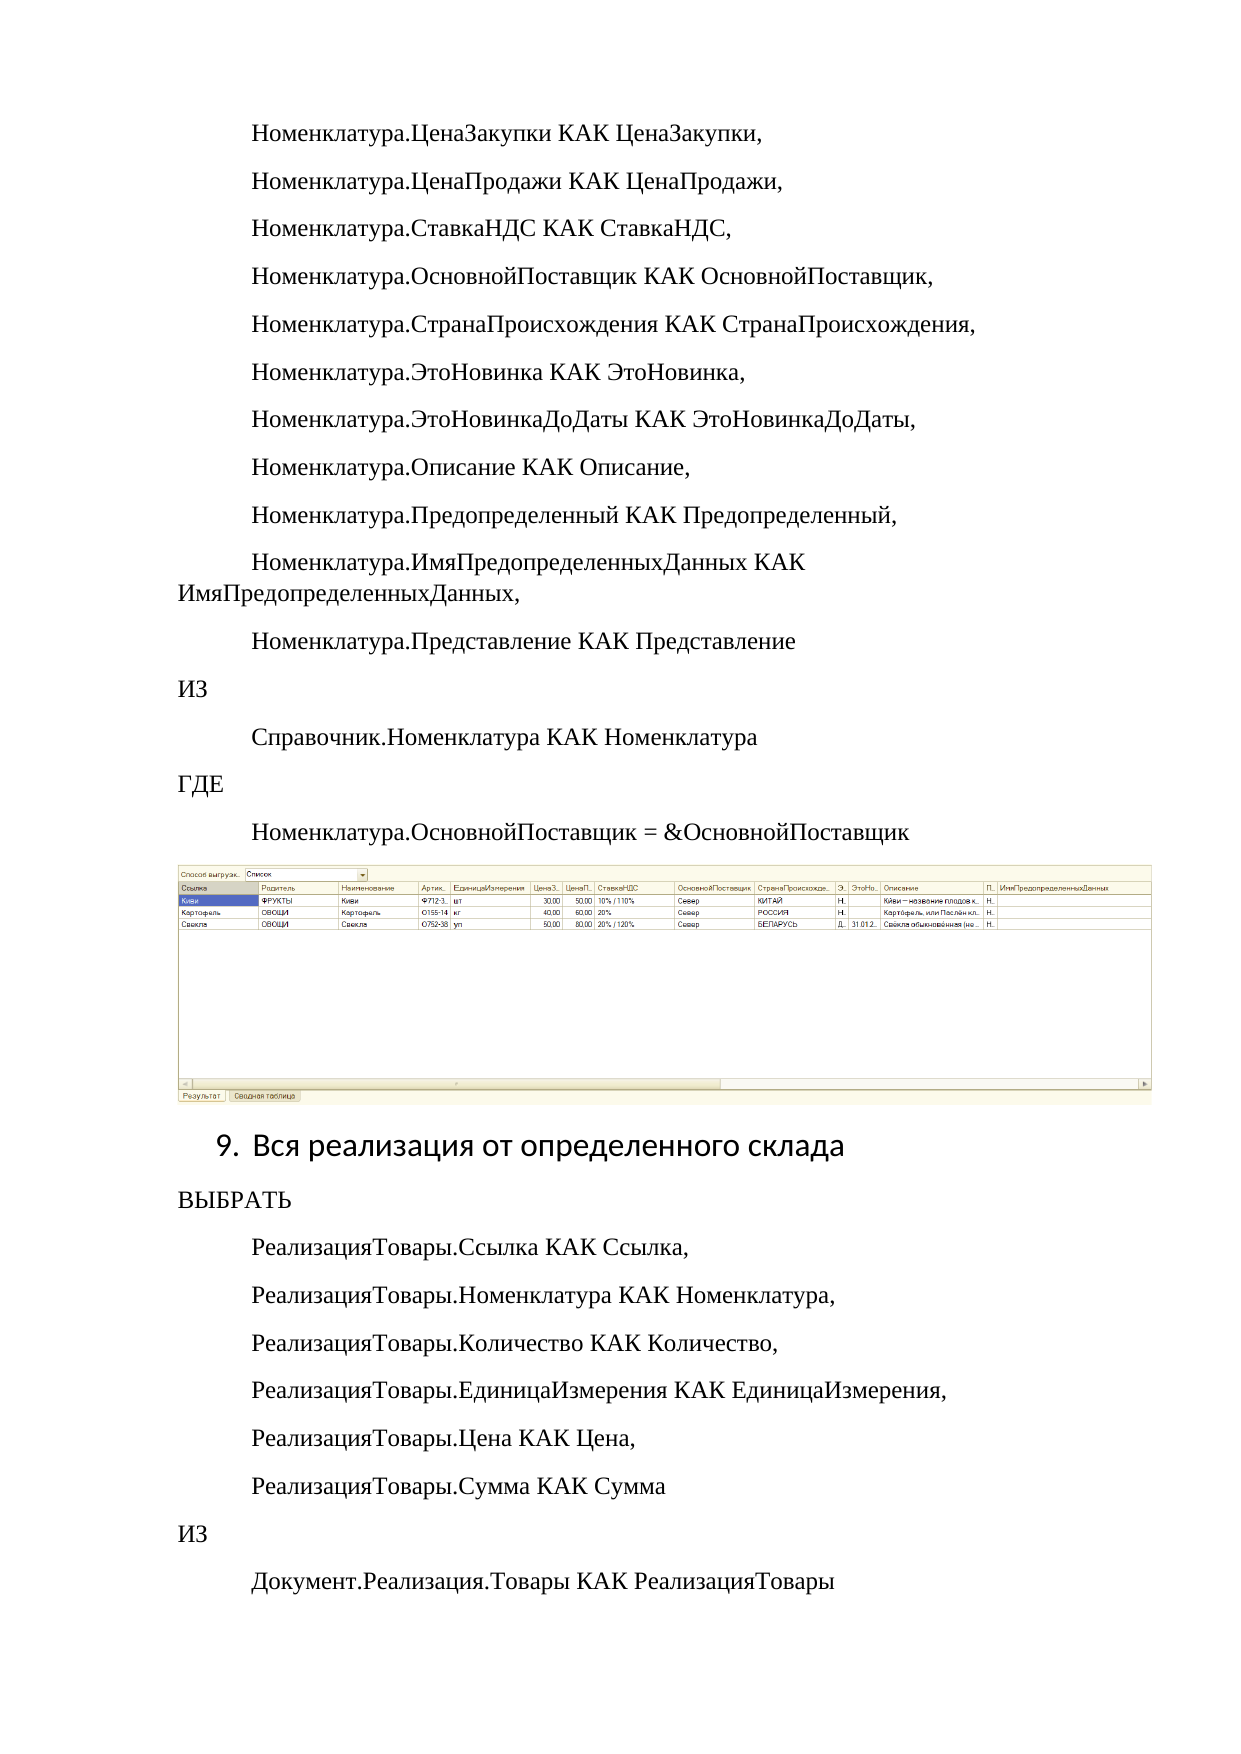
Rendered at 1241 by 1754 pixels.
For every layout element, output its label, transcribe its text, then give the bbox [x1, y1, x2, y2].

text РеализацияТовары.Номенклатура КАК Номенклатура, [177, 1280, 1152, 1309]
text РеализацияТовары.Цена КАК Цена, [177, 1423, 1152, 1452]
text ГДЕ [177, 769, 1152, 798]
text Номенклатура.ЦенаЗакупки КАК ЦенаЗакупки, [177, 118, 1152, 147]
text РеализацияТовары.Сумма КАК Сумма [177, 1471, 1152, 1500]
picture [177, 864, 1152, 1105]
text Номенклатура.Предопределенный КАК Предопределенный, [177, 500, 1152, 528]
text ИЗ [177, 1519, 1152, 1547]
text Номенклатура.ОсновнойПоставщик = &ОсновнойПоставщик [177, 817, 1152, 846]
list Вся реализация от определенного склада [215, 1124, 1152, 1165]
text ИЗ [177, 674, 1152, 703]
text Номенклатура.СтавкаНДС КАК СтавкаНДС, [177, 213, 1152, 242]
text РеализацияТовары.Ссылка КАК Ссылка, [177, 1232, 1152, 1261]
text Справочник.Номенклатура КАК Номенклатура [177, 722, 1152, 750]
text РеализацияТовары.ЕдиницаИзмерения КАК ЕдиницаИзмерения, [177, 1376, 1152, 1404]
text ВЫБРАТЬ [177, 1185, 1152, 1213]
text Номенклатура.СтранаПроисхождения КАК СтранаПроисхождения, [177, 309, 1152, 338]
text Документ.Реализация.Товары КАК РеализацияТовары [177, 1566, 1152, 1595]
text Номенклатура.ЭтоНовинкаДоДаты КАК ЭтоНовинкаДоДаты, [177, 404, 1152, 433]
text Номенклатура.ЦенаПродажи КАК ЦенаПродажи, [177, 166, 1152, 194]
text РеализацияТовары.Количество КАК Количество, [177, 1328, 1152, 1357]
text Номенклатура.Описание КАК Описание, [177, 452, 1152, 481]
text Номенклатура.ОсновнойПоставщик КАК ОсновнойПоставщик, [177, 261, 1152, 290]
text Номенклатура.ИмяПредопределенныхДанных КАК ИмяПредопределенныхДанных, [177, 547, 1152, 607]
text Номенклатура.ЭтоНовинка КАК ЭтоНовинка, [177, 357, 1152, 385]
text Номенклатура.Представление КАК Представление [177, 626, 1152, 655]
